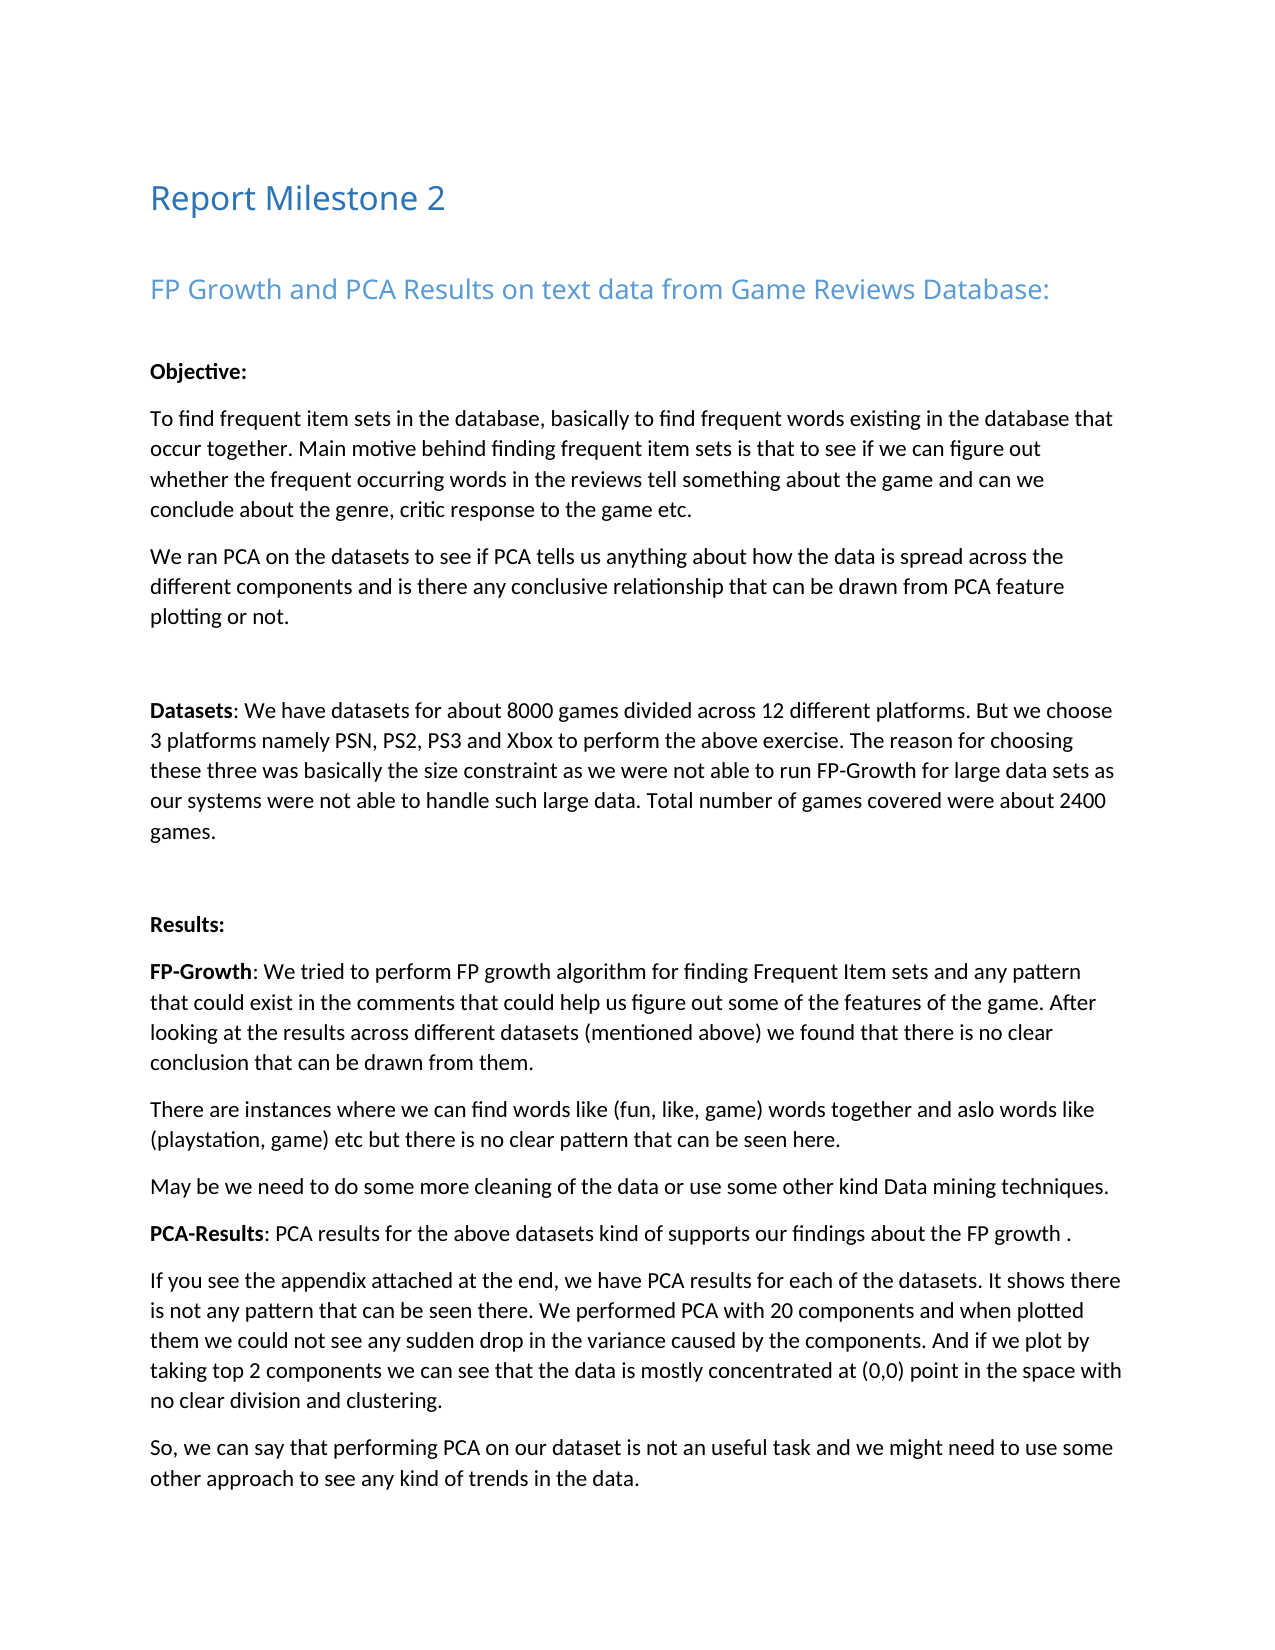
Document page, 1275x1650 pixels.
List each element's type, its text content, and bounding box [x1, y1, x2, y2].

text We ran PCA on the datasets to see if PCA tells us anything about how the data is spread across the different components and is there any conclusive relationship that can be drawn from PCA feature plotting or not. [150, 542, 1125, 630]
text Objective: [150, 357, 1125, 386]
subtitle FP Growth and PCA Results on text data from Game Reviews Database: [150, 271, 1125, 308]
text If you see the appendix attached at the end, we have PCA results for each of the datasets. It shows there is not any pattern that can be seen there. We performed PCA with 20 components and when plotted them we could not see any sudden drop in the variance caused by the components. And if we plot by taking top 2 components we can see that the data is mostly concentrated at (0,0) point in the space with no clear division and clustering. [150, 1266, 1125, 1415]
text So, we can say that performing PCA on our dataset is not an useful task and we might need to use some other approach to see any kind of trends in the data. [150, 1433, 1125, 1492]
text Datasets: We have datasets for about 8000 games divided across 12 different platforms. But we choose 3 platforms namely PSN, PS2, PS3 and Xbox to perform the above exercise. The reason for choosing these three was basically the size constraint as we were not able to run FP-Growth for large data sets as our systems were not able to handle such large data. Total number of games covered were about 2400 games. [150, 696, 1125, 845]
text PCA-Results: PCA results for the above datasets kind of supports our findings about the FP growth . [150, 1219, 1125, 1247]
text May be we need to do some more cleaning of the data or use some other kind Data mining techniques. [150, 1172, 1125, 1200]
text FP-Growth: We tried to perform FP growth algorithm for finding Frequent Item sets and any pattern that could exist in the comments that could help us figure out some of the features of the game. After looking at the results across different datasets (mentioned above) we found that there is no clear conclusion that can be drawn from them. [150, 957, 1125, 1076]
subtitle Report Milestone 2 [150, 175, 1125, 220]
text Results: [150, 911, 1125, 939]
text To find frequent item sets in the database, basically to find frequent words existing in the database that occur together. Main motive behind finding frequent item sets is that to see if we can figure out whether the frequent occurring words in the reviews tell something about the game and can we conclude about the genre, critic response to the game etc. [150, 404, 1125, 523]
text There are instances where we can find words like (fun, like, game) words together and aslo words like (playstation, game) etc but there is no clear pattern that can be seen here. [150, 1095, 1125, 1153]
